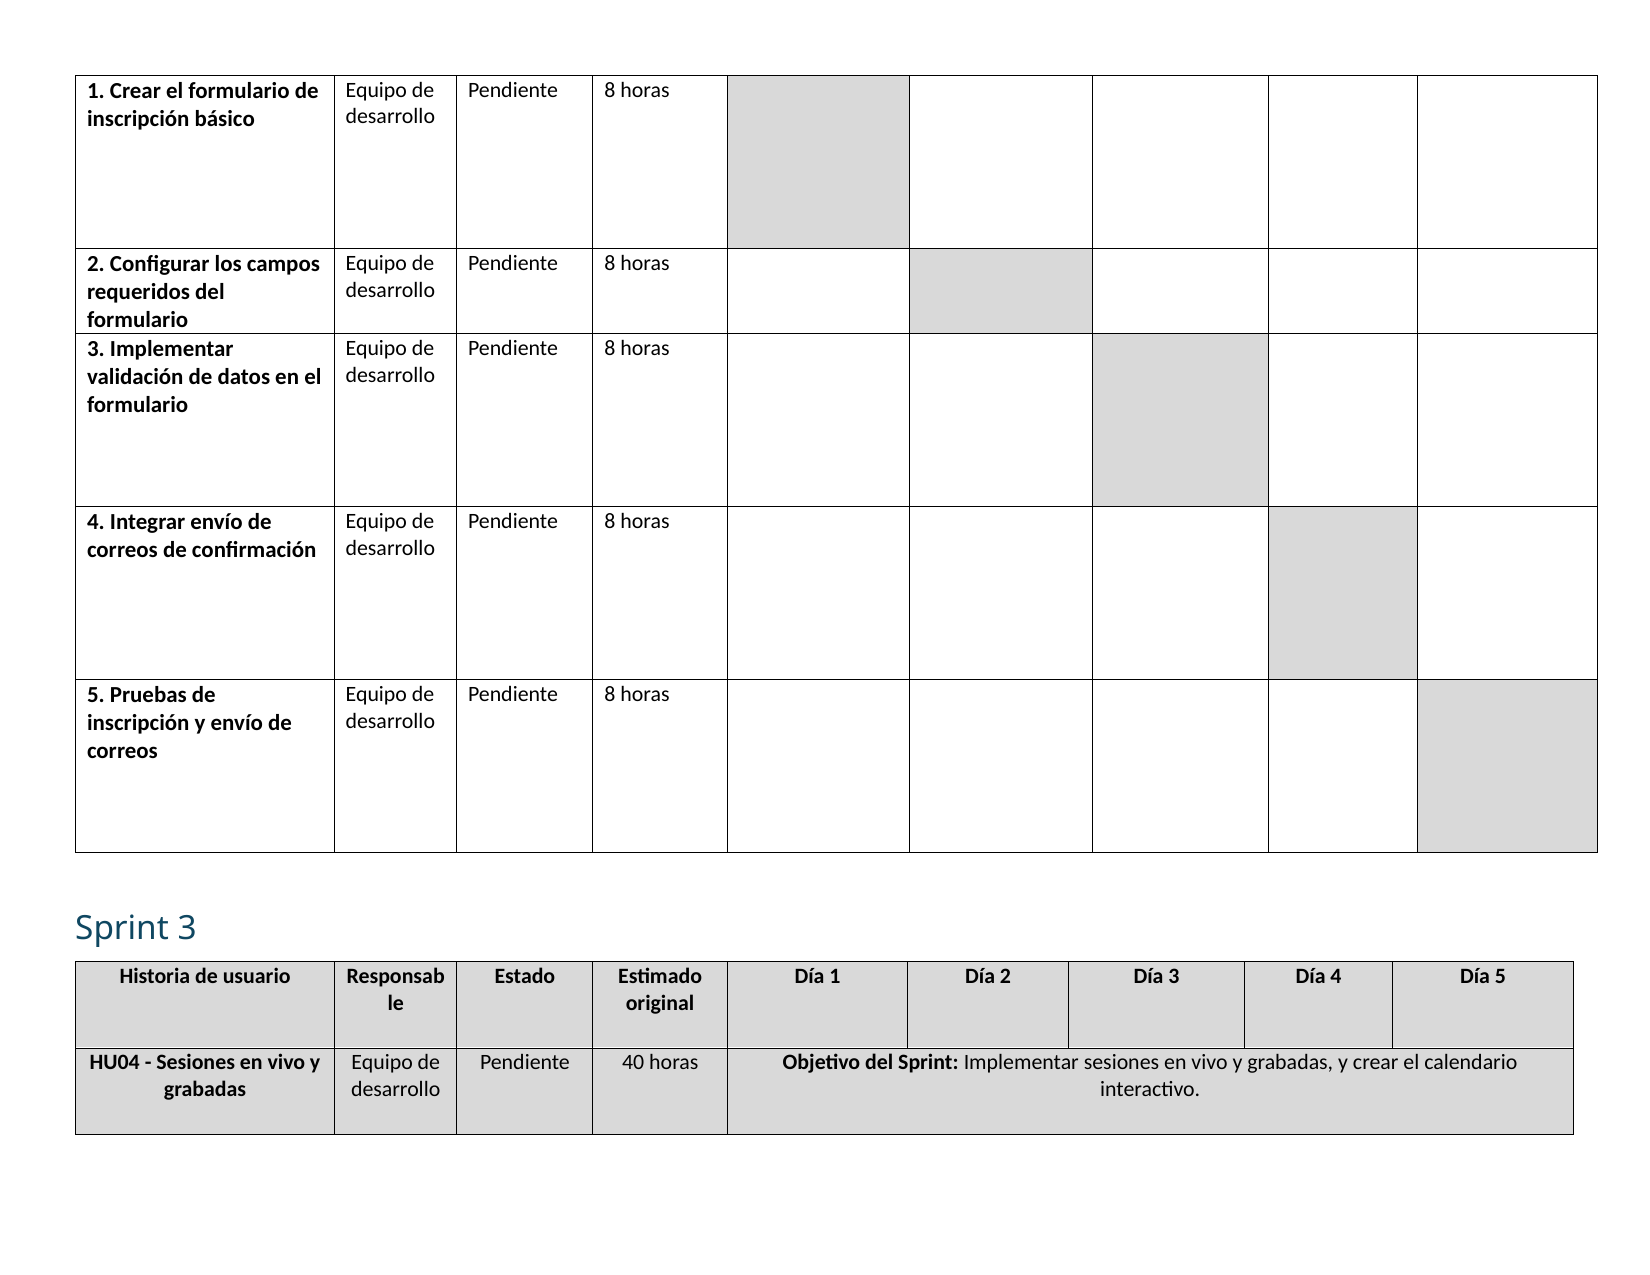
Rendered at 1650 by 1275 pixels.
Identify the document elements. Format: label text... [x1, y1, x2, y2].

table_cell 2. Configurar los campos requeridos del formulario [76, 249, 334, 333]
table_cell [910, 249, 1092, 333]
table_cell [1093, 76, 1268, 248]
table_cell [1093, 334, 1268, 506]
table_cell [728, 507, 909, 679]
table_header Día 5 [1393, 962, 1573, 1047]
table_cell 8 horas [593, 249, 727, 333]
table_header Día 4 [1245, 962, 1392, 1047]
table_cell 8 horas [593, 76, 727, 248]
table_cell [728, 334, 909, 506]
table_cell [910, 76, 1092, 248]
table_cell 4. Integrar envío de correos de confirmación [76, 507, 334, 679]
table_cell [1093, 507, 1268, 679]
table_cell [1269, 680, 1417, 852]
table_cell [1418, 334, 1597, 506]
table_cell Equipo de desarrollo [335, 249, 456, 333]
table_cell HU04 - Sesiones en vivo y grabadas [76, 1049, 334, 1134]
table_cell [910, 334, 1092, 506]
table_cell 3. Implementar validación de datos en el formulario [76, 334, 334, 506]
subtitle Sprint 3 [75, 904, 1575, 949]
table_cell [1418, 680, 1597, 852]
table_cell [335, 1049, 456, 1134]
table_header Día 2 [908, 962, 1068, 1047]
table_cell [1418, 76, 1597, 248]
table_cell Pendiente [457, 680, 592, 852]
table_cell [1093, 249, 1268, 333]
table_cell Pendiente [457, 249, 592, 333]
table_cell [728, 680, 909, 852]
table_cell 8 horas [593, 334, 727, 506]
table_cell Objetivo del Sprint: Implementar sesiones en vivo y grabadas, y crear el calendario interactivo. [728, 1049, 1573, 1134]
table_cell [1418, 249, 1597, 333]
table_cell Pendiente [457, 76, 592, 248]
table_cell [1269, 249, 1417, 333]
table_cell [910, 680, 1092, 852]
table_cell Equipo de desarrollo [335, 76, 456, 248]
table_cell [910, 507, 1092, 679]
table_cell 5. Pruebas de inscripción y envío de correos [76, 680, 334, 852]
table_cell 8 horas [593, 680, 727, 852]
table_header Día 3 [1069, 962, 1244, 1047]
table_cell Pendiente [457, 507, 592, 679]
table_cell Equipo de desarrollo [335, 334, 456, 506]
table_cell [728, 76, 909, 248]
table_header Historia de usuario [76, 962, 334, 1047]
table_cell Pendiente [457, 334, 592, 506]
table_header Estimado original [593, 962, 727, 1047]
table_cell Equipo de desarrollo [335, 507, 456, 679]
table_cell 1. Crear el formulario de inscripción básico [76, 76, 334, 248]
table_cell [1269, 76, 1417, 248]
table_cell [1418, 507, 1597, 679]
table_cell [1269, 507, 1417, 679]
table_header Estado [457, 962, 592, 1047]
table_header Día 1 [728, 962, 907, 1047]
table_cell [728, 249, 909, 333]
table_cell 40 horas [593, 1049, 727, 1134]
table_cell Pendiente [457, 1049, 592, 1134]
table_cell 8 horas [593, 507, 727, 679]
table_cell Equipo de desarrollo [335, 680, 456, 852]
table_cell [1093, 680, 1268, 852]
table_cell [1269, 334, 1417, 506]
table_header Responsable [335, 962, 456, 1047]
